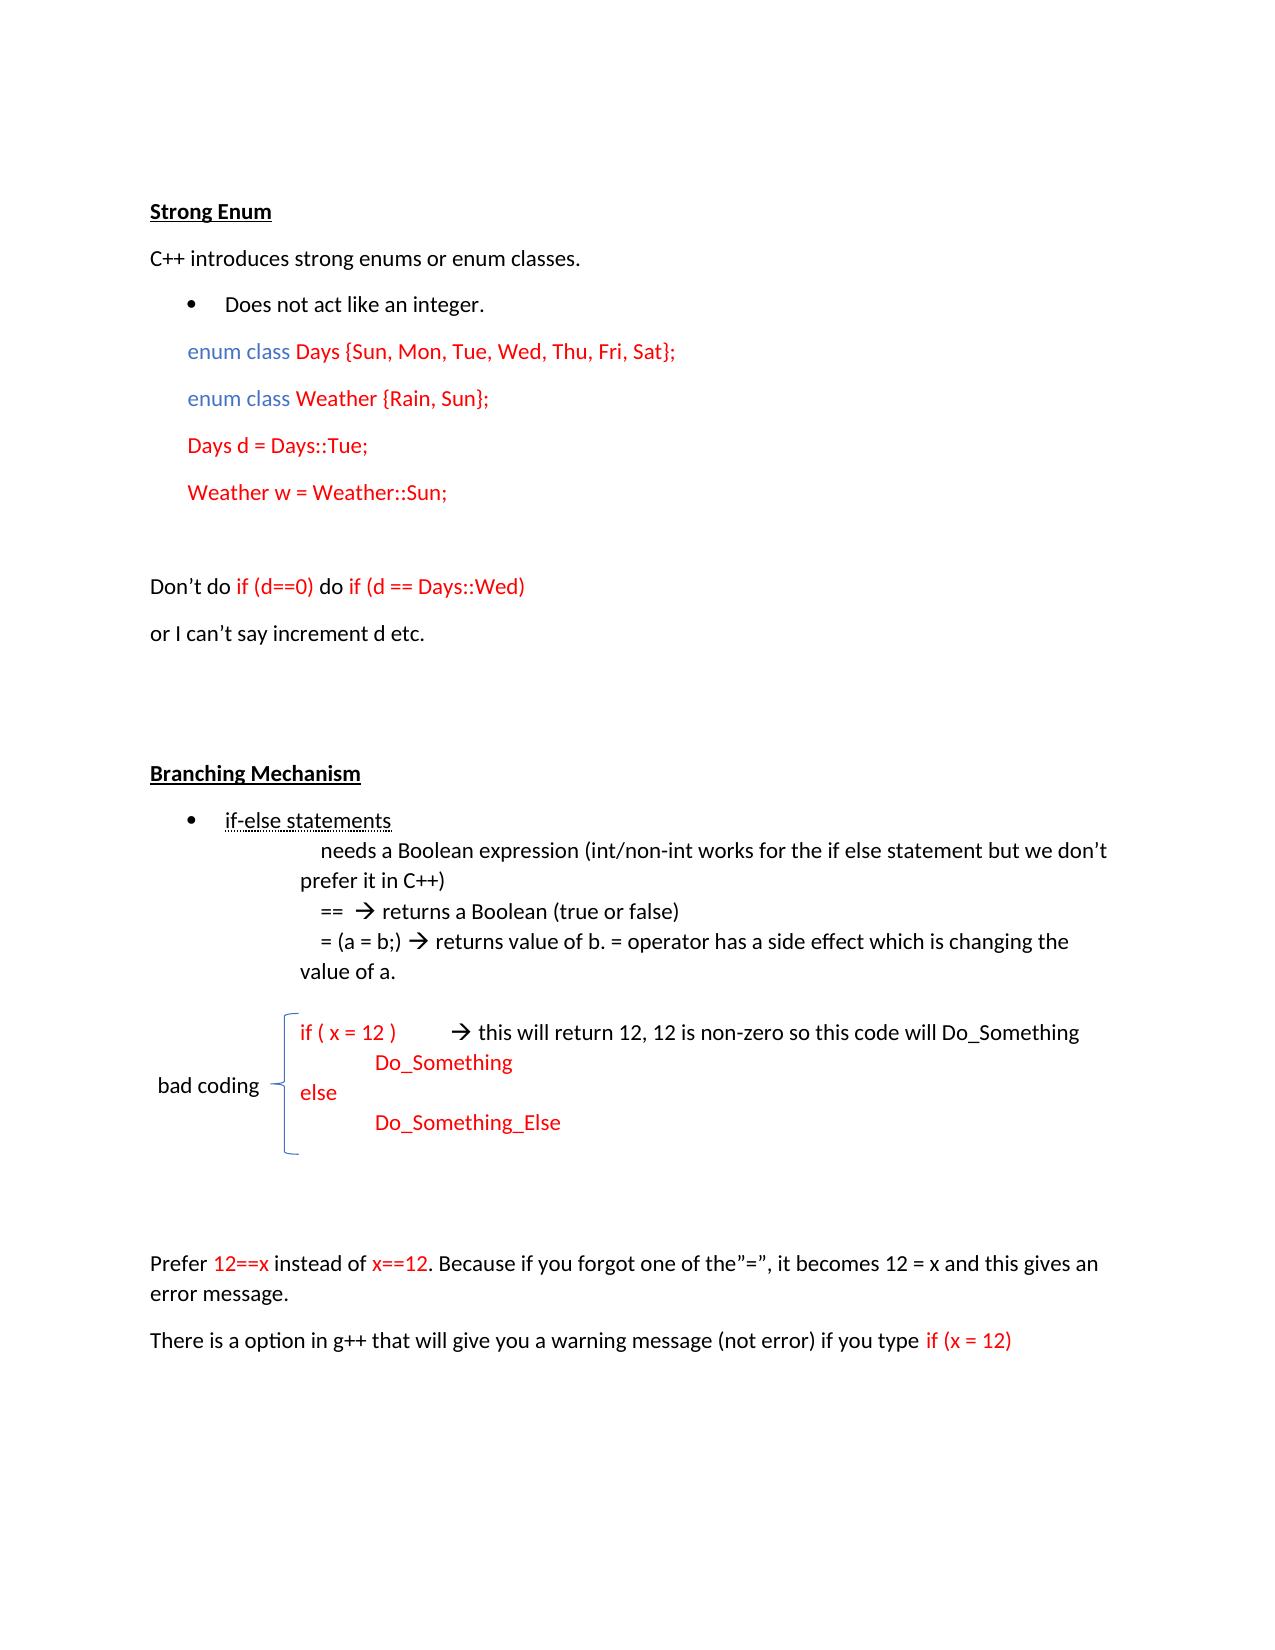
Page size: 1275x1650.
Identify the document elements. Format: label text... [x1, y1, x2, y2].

text There is a option in g++ that will give you a warning message (not error) if you type if (x = 12) [150, 1326, 1125, 1354]
list == returns a Boolean (true or false) [300, 897, 1125, 925]
text enum class Weather {Rain, Sun}; [150, 384, 1125, 412]
text Branching Mechanism [150, 759, 1125, 787]
list = (a = b;) returns value of b. = operator has a side effect which is changing the value of a. [300, 927, 1125, 985]
list if-else statements [187, 806, 1125, 834]
text enum class Days {Sun, Mon, Tue, Wed, Thu, Fri, Sat}; [150, 337, 1125, 366]
text Strong Enum [150, 197, 1125, 225]
list Do_Something_Else [300, 1108, 1125, 1136]
text Days d = Days::Tue; [150, 431, 1125, 459]
text Don’t do if (d==0) do if (d == Days::Wed) [150, 572, 1125, 600]
list if ( x = 12 ) this will return 12, 12 is non-zero so this code will Do_Something [300, 1018, 1125, 1046]
list else [300, 1078, 1125, 1106]
text Prefer 12==x instead of x==12. Because if you forgot one of the”=”, it becomes 12 = x and this gives an error message. [150, 1249, 1125, 1307]
list Does not act like an integer. [187, 291, 1125, 319]
text C++ introduces strong enums or enum classes. [150, 244, 1125, 272]
list Do_Something [300, 1048, 1125, 1076]
text or I can’t say increment d etc. [150, 619, 1125, 647]
list needs a Boolean expression (int/non-int works for the if else statement but we don’t prefer it in C++) [300, 836, 1125, 895]
text Weather w = Weather::Sun; [150, 478, 1125, 506]
